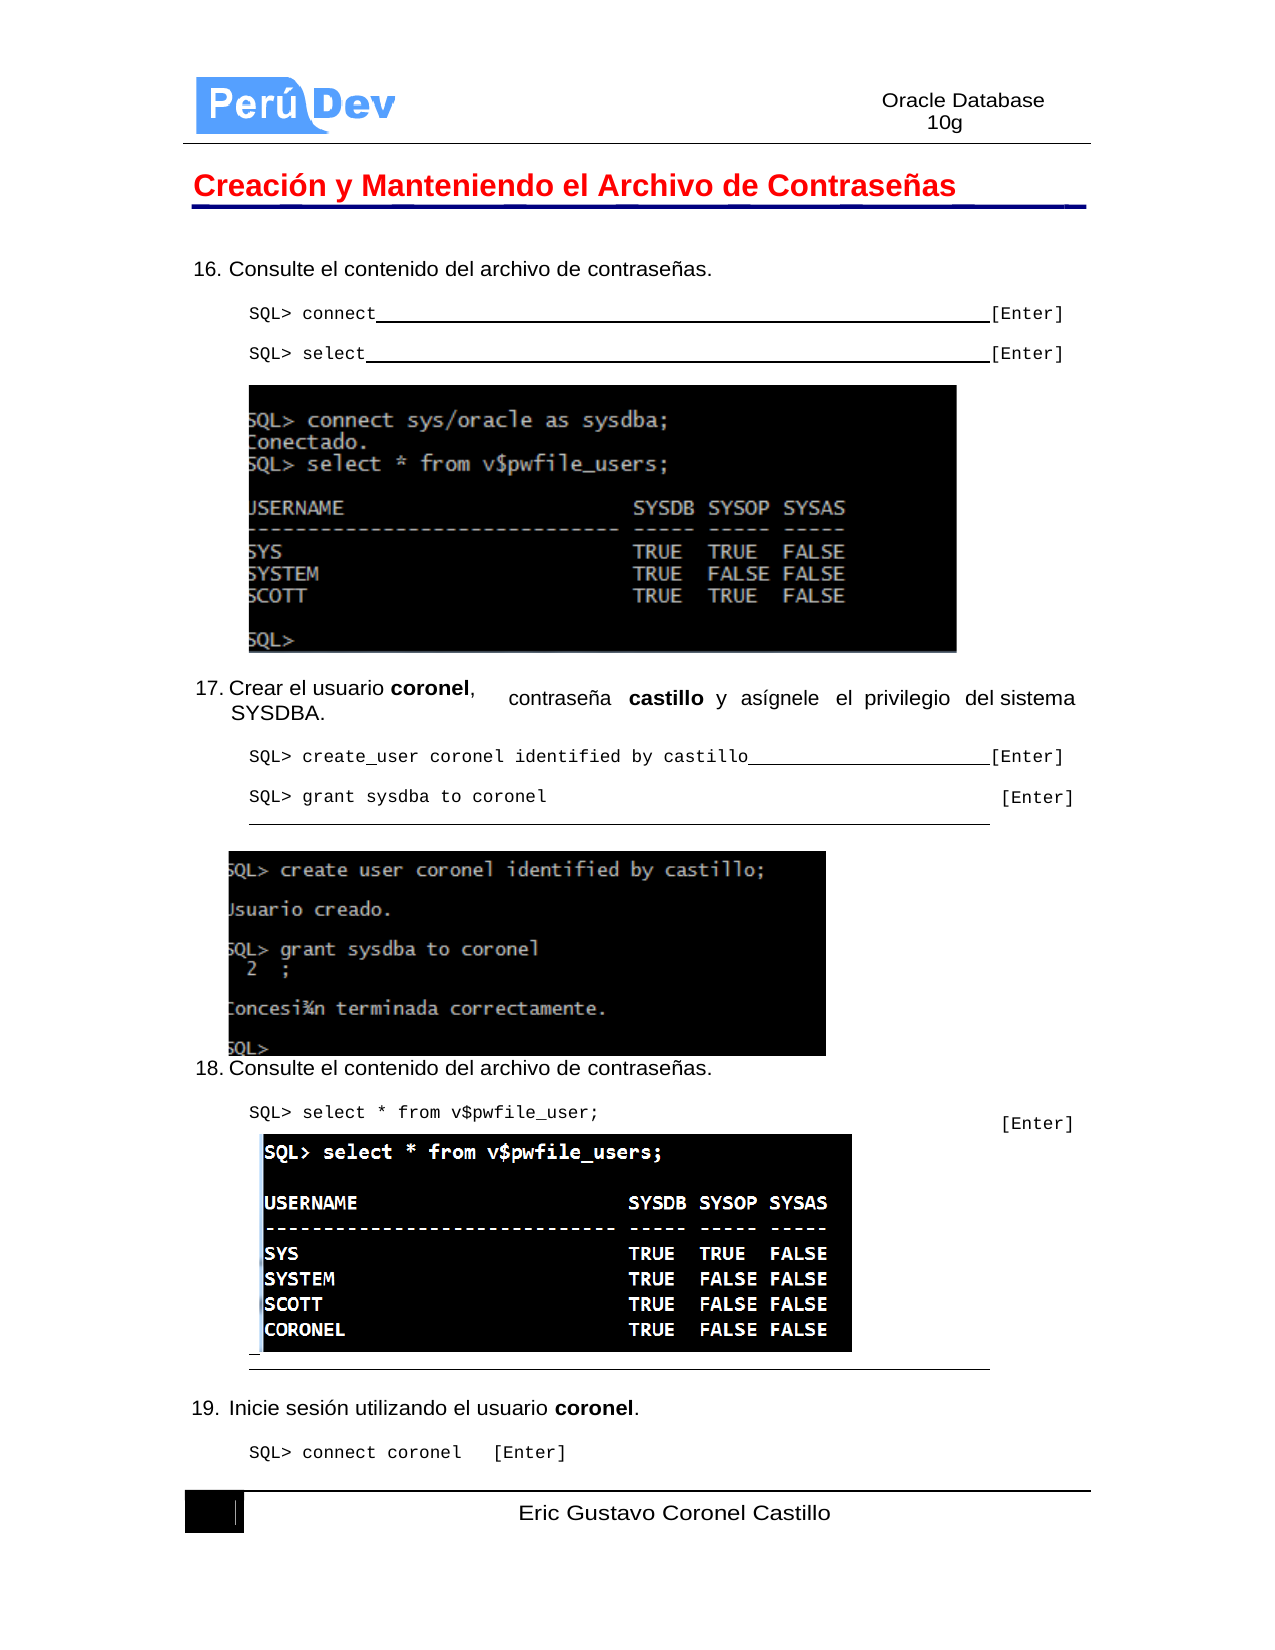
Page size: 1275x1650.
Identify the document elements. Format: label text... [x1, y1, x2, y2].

list Consulte el contenido del archivo de contraseñas. [193, 257, 1096, 281]
picture [228, 851, 826, 1056]
text SQL> grant sysdba to coronel [249, 787, 990, 824]
list Crear el usuario coronel, SYSDBA. [195, 676, 495, 724]
text [Enter] [1000, 789, 1096, 809]
text SQL> connect coronel [Enter] [249, 1444, 1096, 1464]
picture [196, 77, 396, 134]
text castillo y [628, 686, 727, 710]
picture [259, 1134, 852, 1352]
text SQL> select * from v$pwfile_user; [249, 1104, 990, 1124]
text el privilegio [836, 686, 951, 710]
text SQL> create user coronel identified by castillo [Enter] [249, 747, 1096, 768]
picture [248, 385, 957, 653]
list Inicie sesión utilizando el usuario coronel. [191, 1396, 990, 1419]
text SQL> connect [Enter] [249, 305, 1096, 325]
text del sistema [965, 686, 1096, 710]
text [Enter] [1000, 1114, 1096, 1135]
text asígnele [741, 686, 822, 710]
subtitle Creación y Manteniendo el Archivo de Contraseñas [193, 167, 1096, 203]
text SQL> select [Enter] [249, 345, 1096, 365]
text contraseña [508, 686, 615, 710]
list Consulte el contenido del archivo de contraseñas. [195, 1056, 990, 1080]
